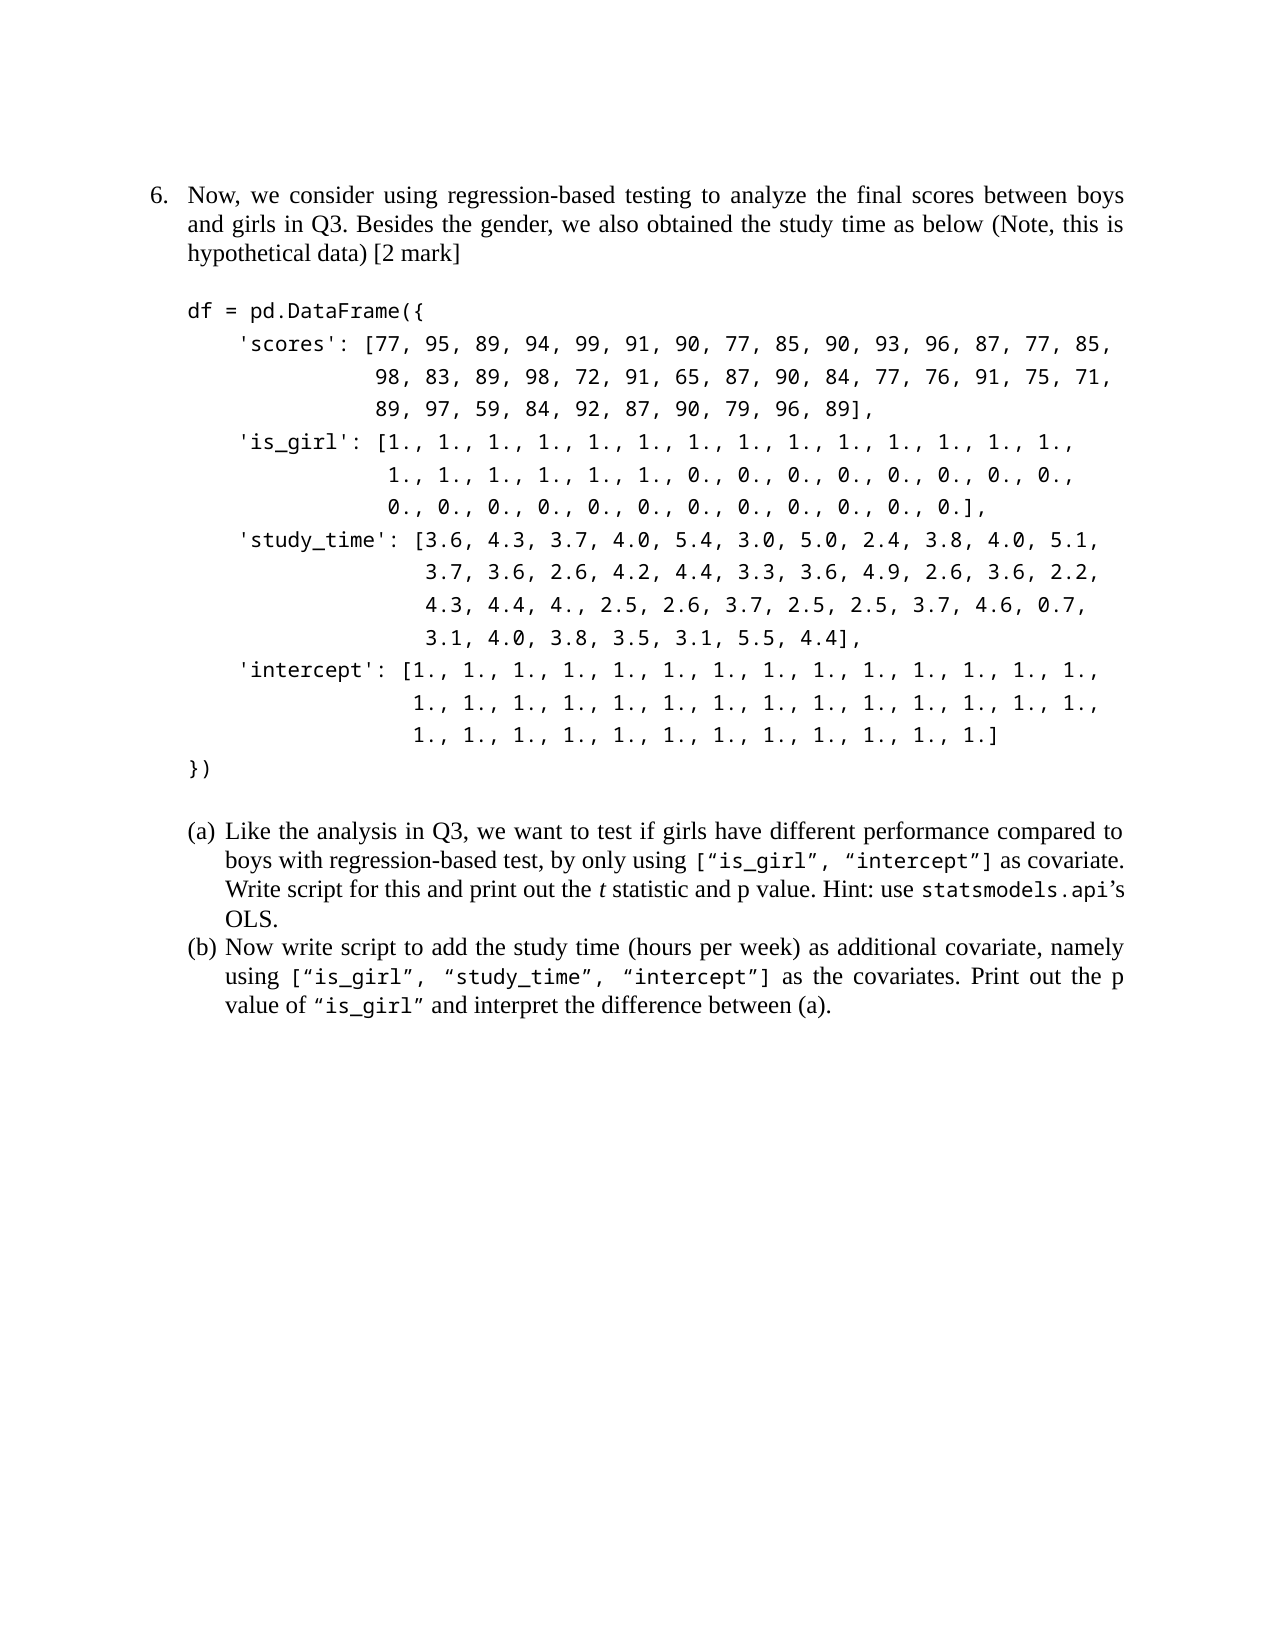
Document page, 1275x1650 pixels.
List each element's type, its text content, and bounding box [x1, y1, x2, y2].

text 0., 0., 0., 0., 0., 0., 0., 0., 0., 0., 0., 0.], [187, 492, 1125, 521]
list Like the analysis in Q3, we want to test if girls have different performance compared to boys with regression-based test, by only using [“is_girl”, “intercept”] as covariate. Write script for this and print out the t statistic and p value. Hint: use statsmodels.api’s OLS. [187, 816, 1125, 932]
text 89, 97, 59, 84, 92, 87, 90, 79, 96, 89], [187, 394, 1125, 423]
text 3.7, 3.6, 2.6, 4.2, 4.4, 3.3, 3.6, 4.9, 2.6, 3.6, 2.2, [187, 557, 1125, 586]
text }) [187, 753, 1125, 782]
text 'scores': [77, 95, 89, 94, 99, 91, 90, 77, 85, 90, 93, 96, 87, 77, 85, [187, 329, 1125, 358]
text df = pd.DataFrame({ [187, 297, 1125, 325]
text 98, 83, 89, 98, 72, 91, 65, 87, 90, 84, 77, 76, 91, 75, 71, [187, 362, 1125, 390]
text 3.1, 4.0, 3.8, 3.5, 3.1, 5.5, 4.4], [187, 623, 1125, 651]
text 4.3, 4.4, 4., 2.5, 2.6, 3.7, 2.5, 2.5, 3.7, 4.6, 0.7, [187, 590, 1125, 618]
text 'is_girl': [1., 1., 1., 1., 1., 1., 1., 1., 1., 1., 1., 1., 1., 1., [187, 427, 1125, 456]
text 1., 1., 1., 1., 1., 1., 1., 1., 1., 1., 1., 1.] [187, 721, 1125, 749]
list Now, we consider using regression-based testing to analyze the final scores between boys and girls in Q3. Besides the gender, we also obtained the study time as below (Note, this is hypothetical data) [2 mark] [150, 180, 1125, 266]
text 1., 1., 1., 1., 1., 1., 0., 0., 0., 0., 0., 0., 0., 0., [187, 460, 1125, 488]
text 'intercept': [1., 1., 1., 1., 1., 1., 1., 1., 1., 1., 1., 1., 1., 1., [187, 655, 1125, 684]
list Now write script to add the study time (hours per week) as additional covariate, namely using [“is_girl”, “study_time”, “intercept”] as the covariates. Print out the p value of “is_girl” and interpret the difference between (a). [187, 932, 1125, 1020]
text 1., 1., 1., 1., 1., 1., 1., 1., 1., 1., 1., 1., 1., 1., [187, 688, 1125, 716]
text 'study_time': [3.6, 4.3, 3.7, 4.0, 5.4, 3.0, 5.0, 2.4, 3.8, 4.0, 5.1, [187, 525, 1125, 553]
